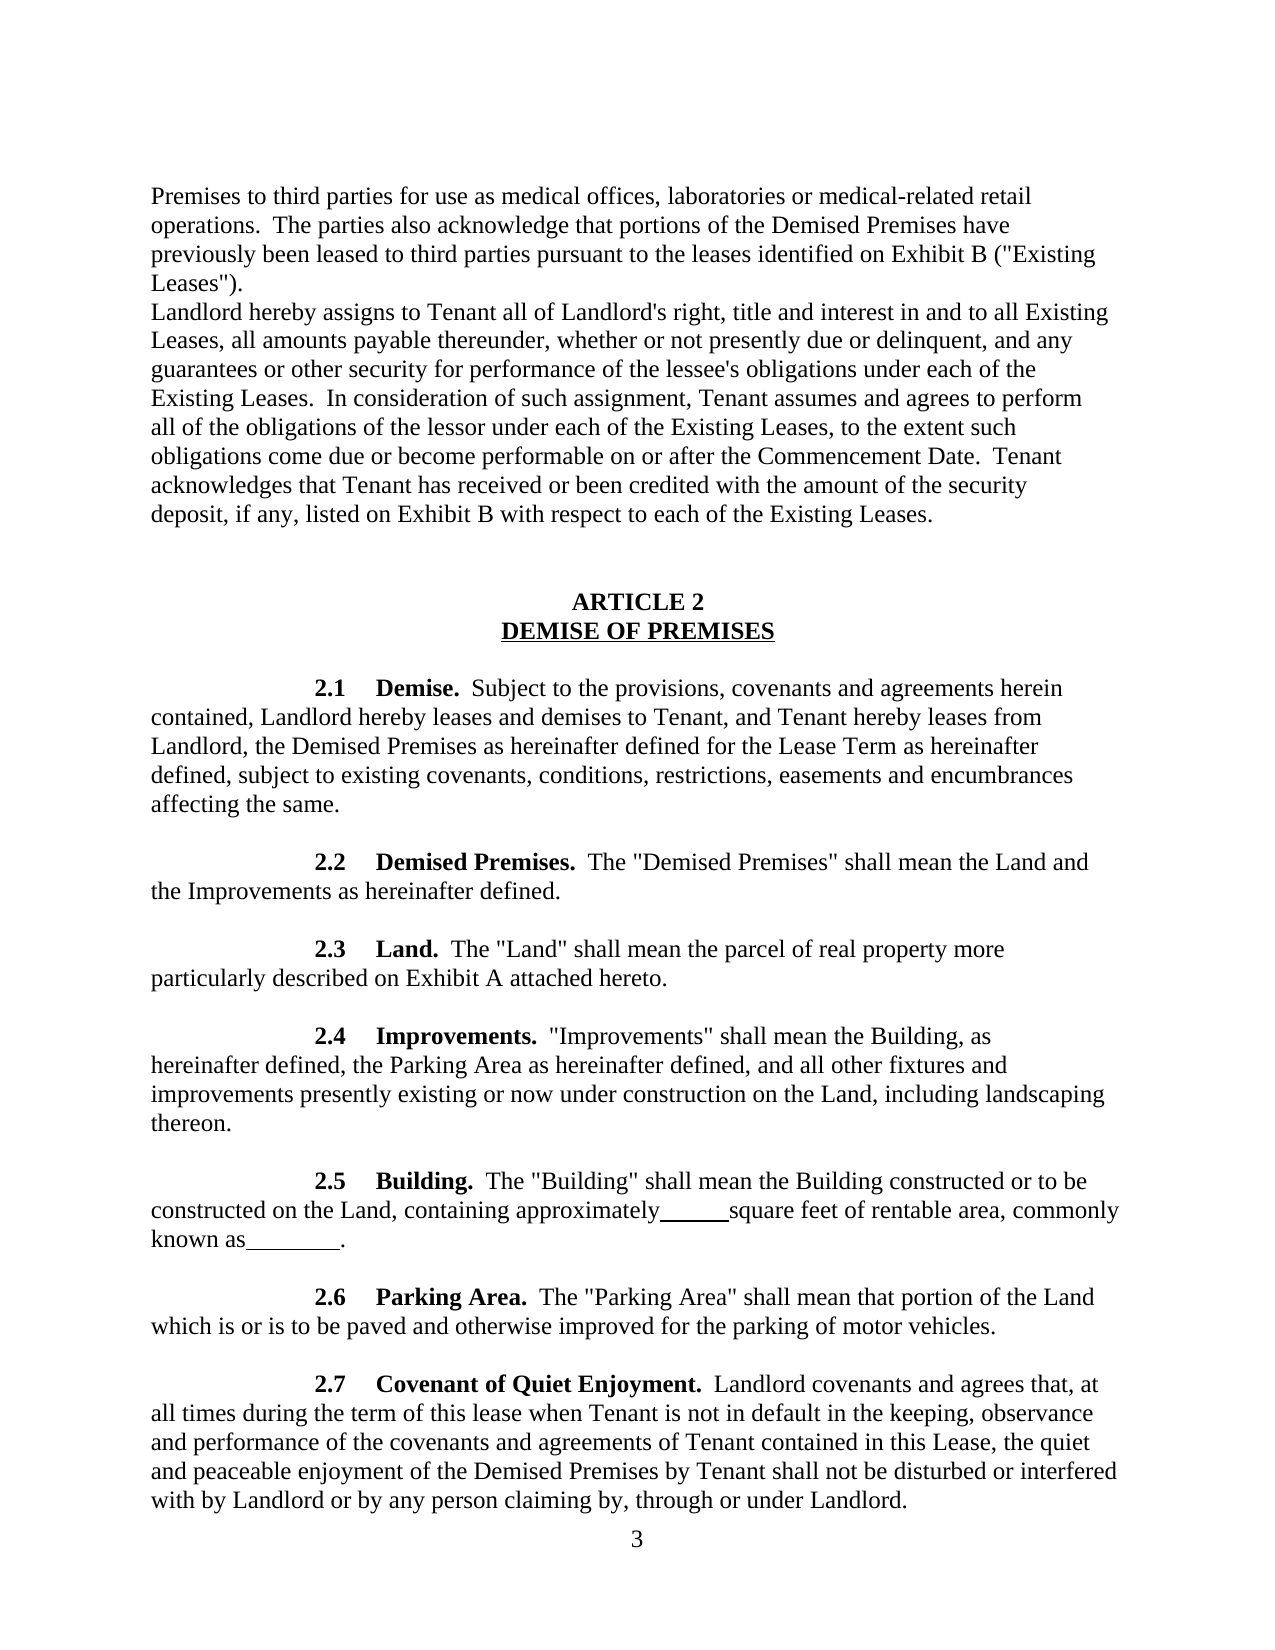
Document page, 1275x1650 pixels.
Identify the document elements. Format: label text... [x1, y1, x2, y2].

text Landlord hereby assigns to Tenant all of Landlord's right, title and interest in and to all Existing Leases, all amounts payable thereunder, whether or not presently due or delinquent, and any guarantees or other security for performance of the lessee's obligations under each of the Existing Leases. In consideration of such assignment, Tenant assumes and agrees to perform all of the obligations of the lessor under each of the Existing Leases, to the extent such obligations come due or become performable on or after the Commencement Date. Tenant acknowledges that Tenant has received or been credited with the amount of the security deposit, if any, listed on Exhibit B with respect to each of the Existing Leases. [151, 297, 1112, 528]
list Improvements. "Improvements" shall mean the Building, as hereinafter defined, the Parking Area as hereinafter defined, and all other fixtures and improvements presently existing or now under construction on the Land, including landscaping thereon. [151, 1021, 1105, 1137]
list Parking Area. The "Parking Area" shall mean that portion of the Land which is or is to be paved and otherwise improved for the parking of motor vehicles. [151, 1282, 1095, 1339]
list Building. The "Building" shall mean the Building constructed or to be constructed on the Land, containing approximately square feet of rentable area, commonly known as . [151, 1166, 1121, 1253]
subtitle ARTICLE 2 DEMISE OF PREMISES [501, 587, 801, 644]
list Demise. Subject to the provisions, covenants and agreements herein contained, Landlord hereby leases and demises to Tenant, and Tenant hereby leases from Landlord, the Demised Premises as hereinafter defined for the Lease Term as hereinafter defined, subject to existing covenants, conditions, restrictions, easements and encumbrances affecting the same. [151, 673, 1073, 818]
text Premises to third parties for use as medical offices, laboratories or medical-related retail operations. The parties also acknowledge that portions of the Demised Premises have previously been leased to third parties pursuant to the leases identified on Exhibit B ("Existing Leases"). [151, 181, 1121, 296]
list Covenant of Quiet Enjoyment. Landlord covenants and agrees that, at all times during the term of this lease when Tenant is not in default in the keeping, observance and performance of the covenants and agreements of Tenant contained in this Lease, the quiet and peaceable enjoyment of the Demised Premises by Tenant shall not be disturbed or interfered with by Landlord or by any person claiming by, through or under Landlord. [151, 1369, 1117, 1514]
list Land. The "Land" shall mean the parcel of real property more particularly described on Exhibit A attached hereto. [151, 934, 1006, 992]
list Demised Premises. The "Demised Premises" shall mean the Land and the Improvements as hereinafter defined. [151, 847, 1090, 905]
